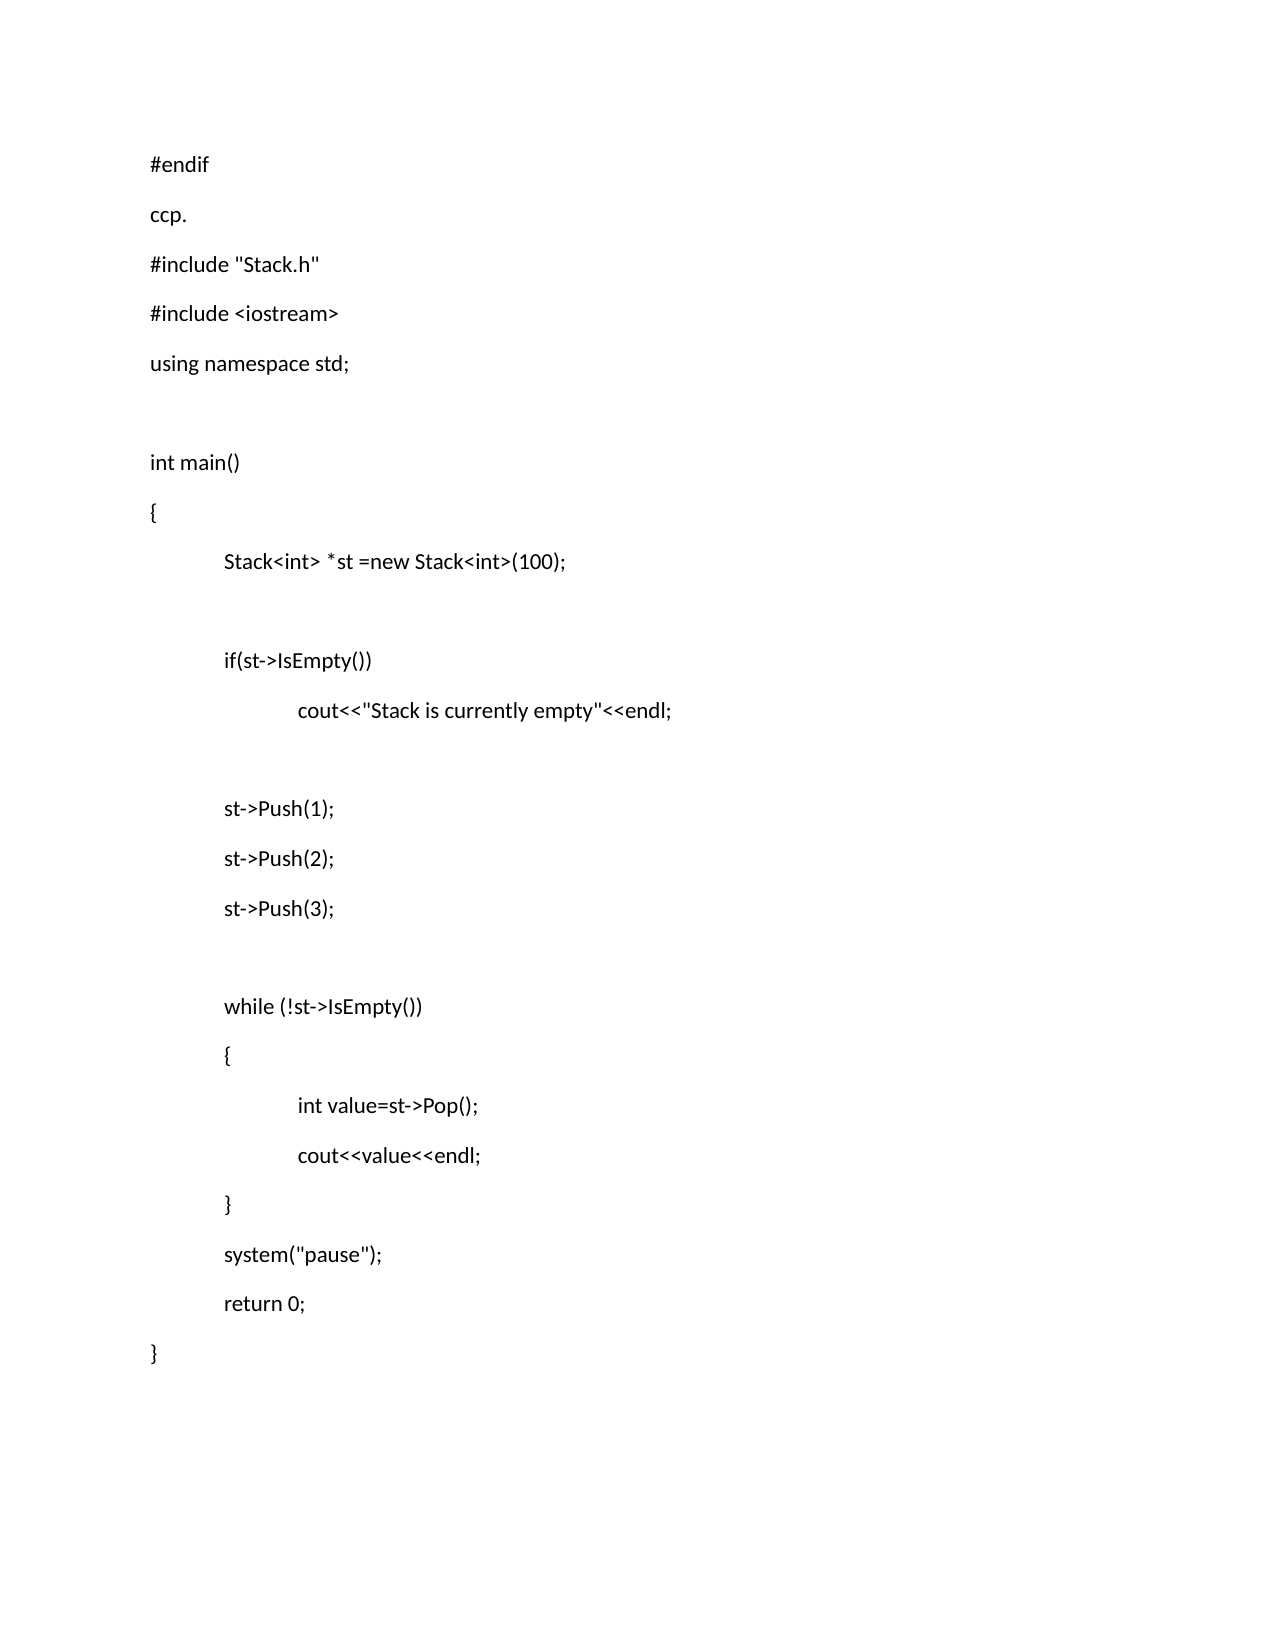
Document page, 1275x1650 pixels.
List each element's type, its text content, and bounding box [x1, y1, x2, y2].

text st->Push(1); [150, 794, 1125, 823]
text #include "Stack.h" [150, 249, 1125, 278]
text using namespace std; [150, 348, 1125, 377]
text cout<<value<<endl; [150, 1140, 1125, 1169]
text { [150, 1041, 1125, 1070]
text st->Push(3); [150, 893, 1125, 922]
text } [150, 1190, 1125, 1218]
text int value=st->Pop(); [150, 1091, 1125, 1119]
text return 0; [150, 1289, 1125, 1318]
text st->Push(2); [150, 843, 1125, 872]
text Stack<int> *st =new Stack<int>(100); [150, 547, 1125, 575]
text while (!st->IsEmpty()) [150, 991, 1125, 1020]
text ccp. [150, 199, 1125, 228]
text { [150, 497, 1125, 526]
text int main() [150, 447, 1125, 476]
text #endif [150, 150, 1125, 179]
text #include <iostream> [150, 299, 1125, 327]
text system("pause"); [150, 1239, 1125, 1268]
text } [150, 1338, 1125, 1367]
text if(st->IsEmpty()) [150, 646, 1125, 674]
text cout<<"Stack is currently empty"<<endl; [150, 695, 1125, 724]
